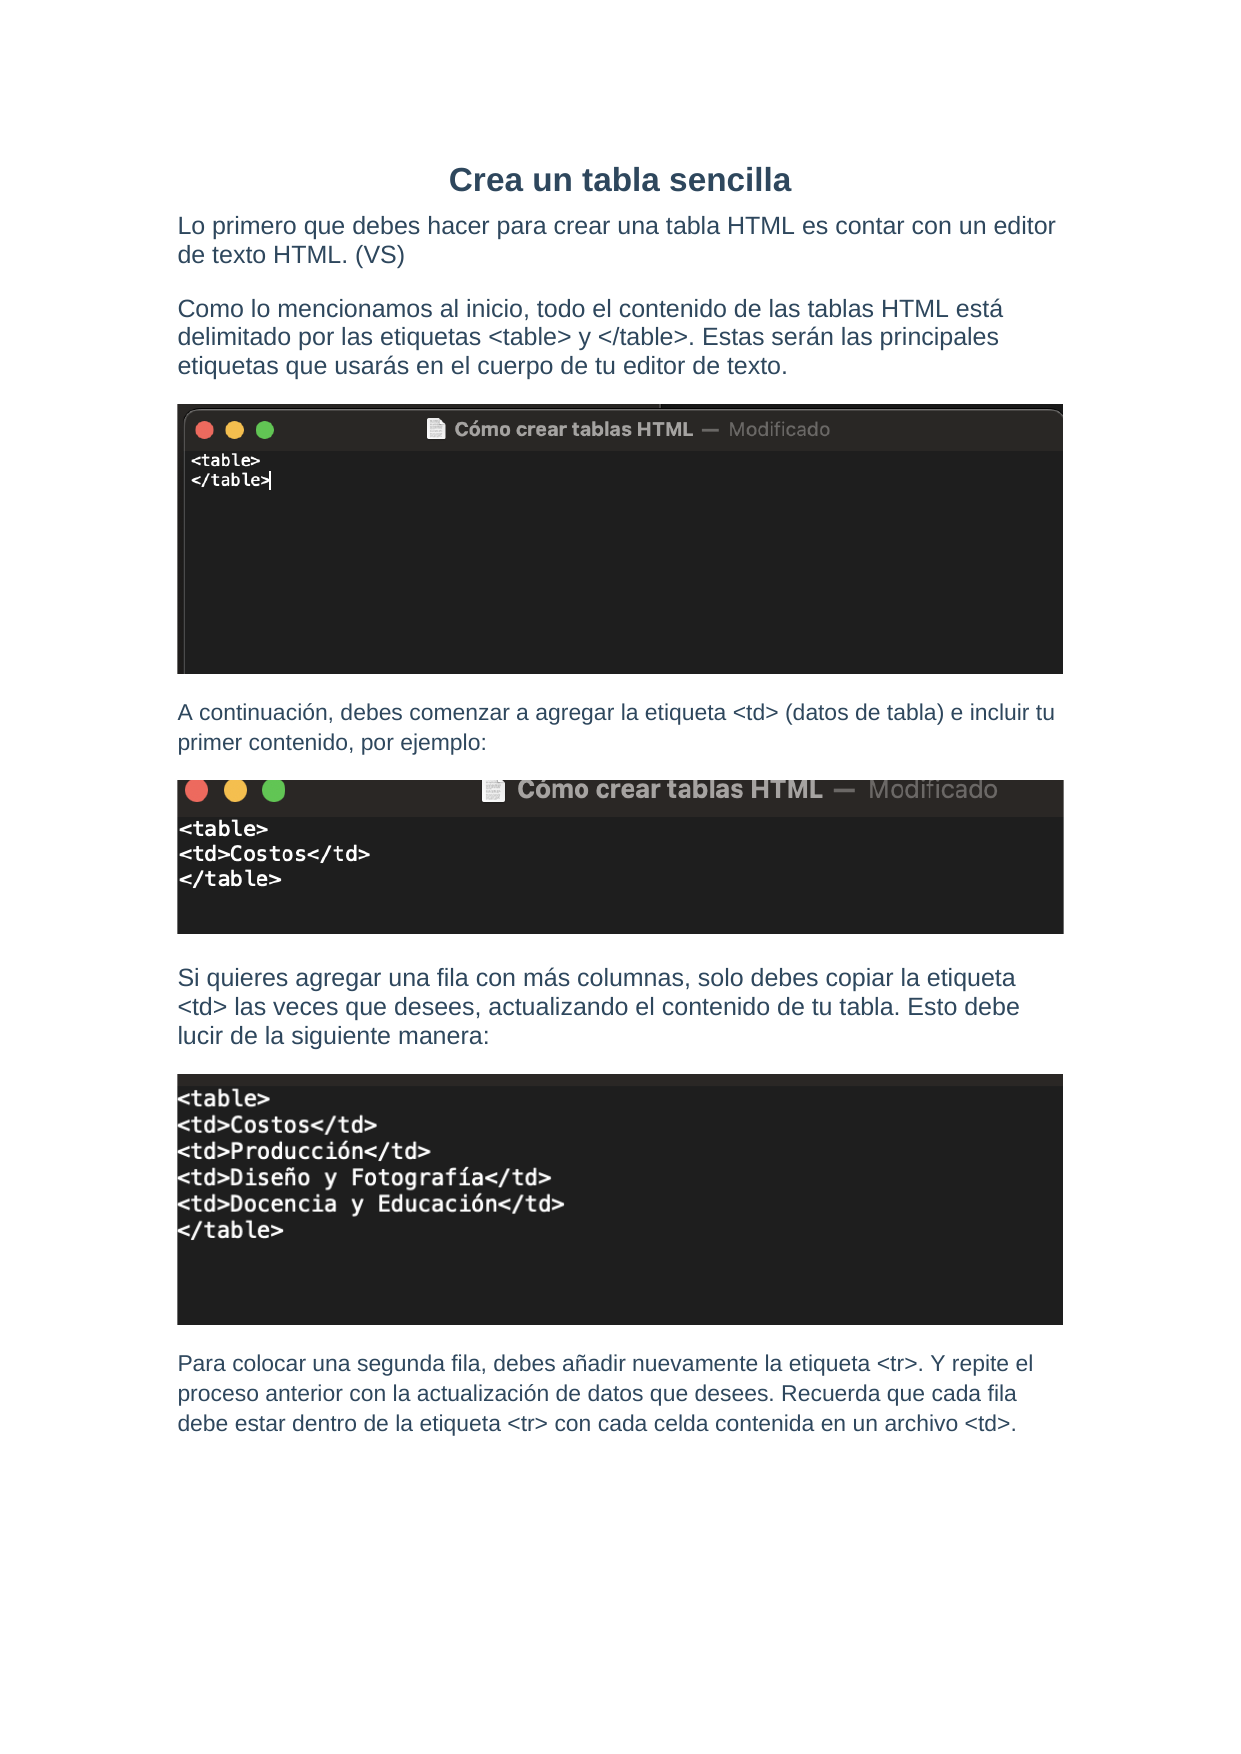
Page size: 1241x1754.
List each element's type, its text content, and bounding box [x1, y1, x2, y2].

picture [177, 1074, 1063, 1325]
text Crea un tabla sencilla [177, 160, 1063, 198]
text Para colocar una segunda fila, debes añadir nuevamente la etiqueta <tr>. Y repite el proceso anterior con la actualización de datos que desees. Recuerda que cada fila debe estar dentro de la etiqueta <tr> con cada celda contenida en un archivo <td>. [177, 1350, 1063, 1437]
picture [177, 780, 1064, 934]
text Lo primero que debes hacer para crear una tabla HTML es contar con un editor de texto HTML. (VS) [177, 211, 1063, 268]
text A continuación, debes comenzar a agregar la etiqueta <td> (datos de tabla) e incluir tu primer contenido, por ejemplo: [177, 699, 1063, 755]
picture [177, 404, 1063, 674]
text Si quieres agregar una fila con más columnas, solo debes copiar la etiqueta <td> las veces que desees, actualizando el contenido de tu tabla. Esto debe lucir de la siguiente manera: [177, 963, 1063, 1049]
text Como lo mencionamos al inicio, todo el contenido de las tablas HTML está delimitado por las etiquetas <table> y </table>. Estas serán las principales etiquetas que usarás en el cuerpo de tu editor de texto. [177, 293, 1063, 380]
